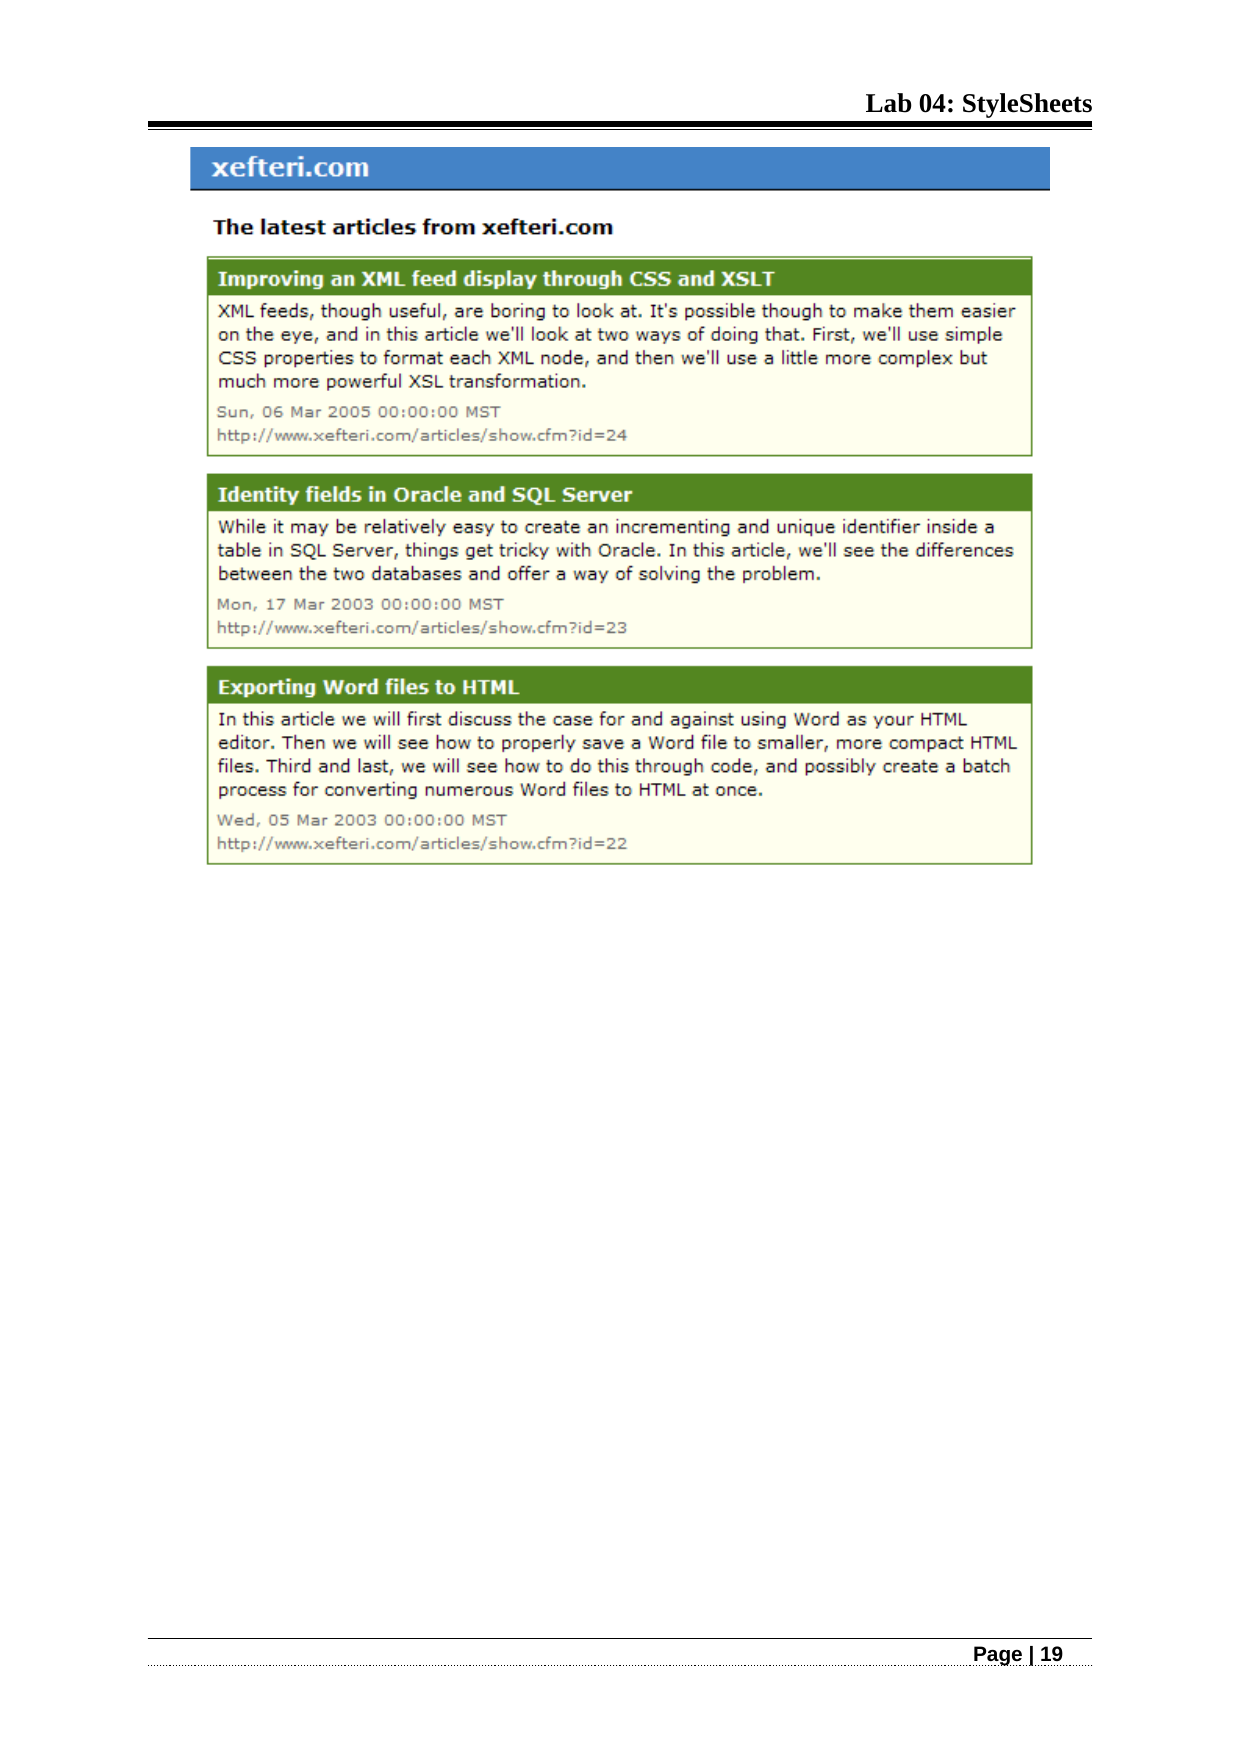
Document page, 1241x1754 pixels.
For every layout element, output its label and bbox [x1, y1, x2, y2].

picture [190, 147, 1050, 879]
